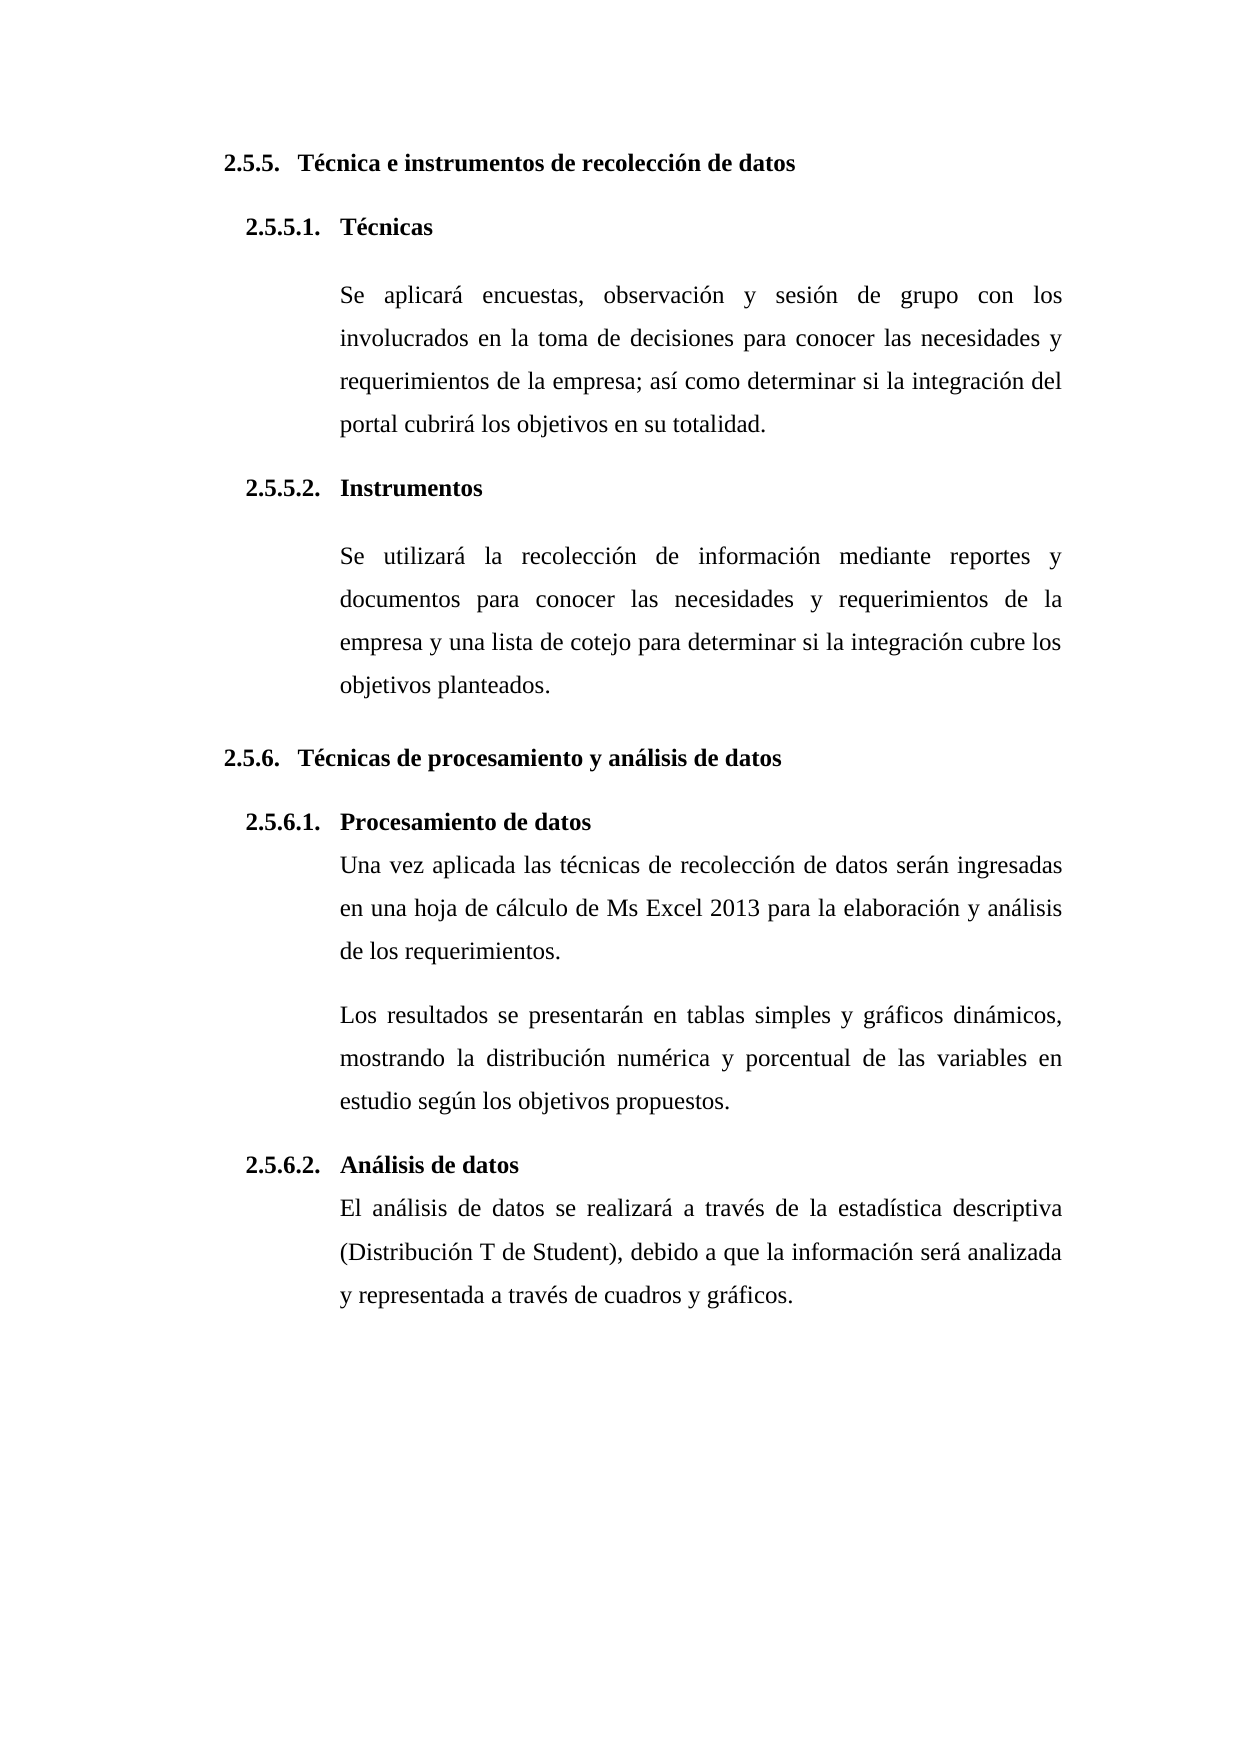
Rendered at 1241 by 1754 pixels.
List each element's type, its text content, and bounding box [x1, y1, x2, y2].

subtitle Técnicas de procesamiento y análisis de datos [223, 743, 1063, 772]
text Una vez aplicada las técnicas de recolección de datos serán ingresadas en una hoja de cálculo de Ms Excel 2013 para la elaboración y análisis de los requerimientos. [339, 850, 1063, 965]
subtitle Técnicas [133, 212, 1063, 240]
subtitle Instrumentos [133, 473, 1063, 502]
text Se utilizará la recolección de información mediante reportes y documentos para conocer las necesidades y requerimientos de la empresa y una lista de cotejo para determinar si la integración cubre los objetivos planteados. [339, 541, 1063, 699]
text Los resultados se presentarán en tablas simples y gráficos dinámicos, mostrando la distribución numérica y porcentual de las variables en estudio según los objetivos propuestos. [339, 1000, 1063, 1115]
subtitle Técnica e instrumentos de recolección de datos [223, 148, 1063, 176]
text Se aplicará encuestas, observación y sesión de grupo con los involucrados en la toma de decisiones para conocer las necesidades y requerimientos de la empresa; así como determinar si la integración del portal cubrirá los objetivos en su totalidad. [339, 280, 1063, 438]
subtitle Procesamiento de datos [133, 807, 1063, 836]
subtitle Análisis de datos [133, 1150, 1063, 1179]
text El análisis de datos se realizará a través de la estadística descriptiva (Distribución T de Student), debido a que la información será analizada y representada a través de cuadros y gráficos. [339, 1193, 1063, 1308]
